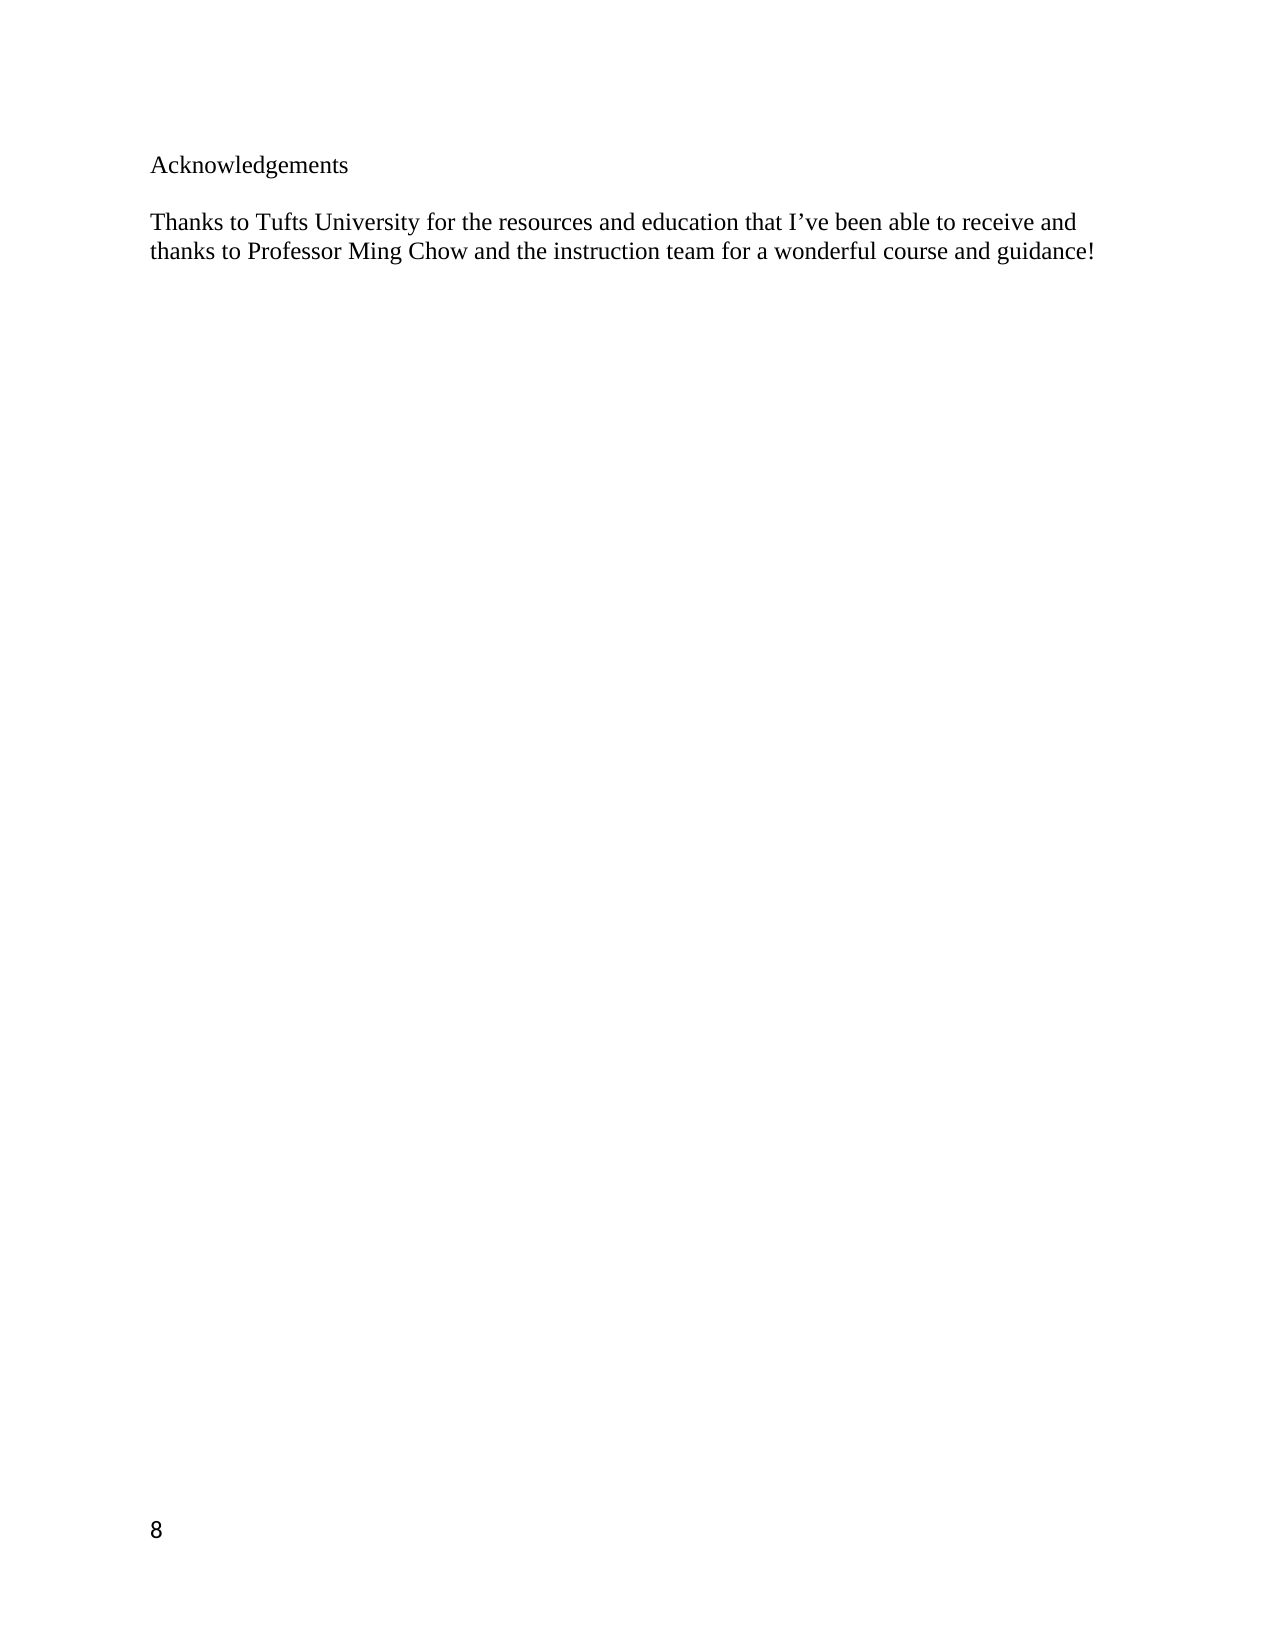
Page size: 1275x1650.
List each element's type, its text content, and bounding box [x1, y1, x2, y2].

text Acknowledgements [150, 150, 1125, 179]
text Thanks to Tufts University for the resources and education that I’ve been able to receive and thanks to Professor Ming Chow and the instruction team for a wonderful course and guidance! [150, 207, 1125, 265]
